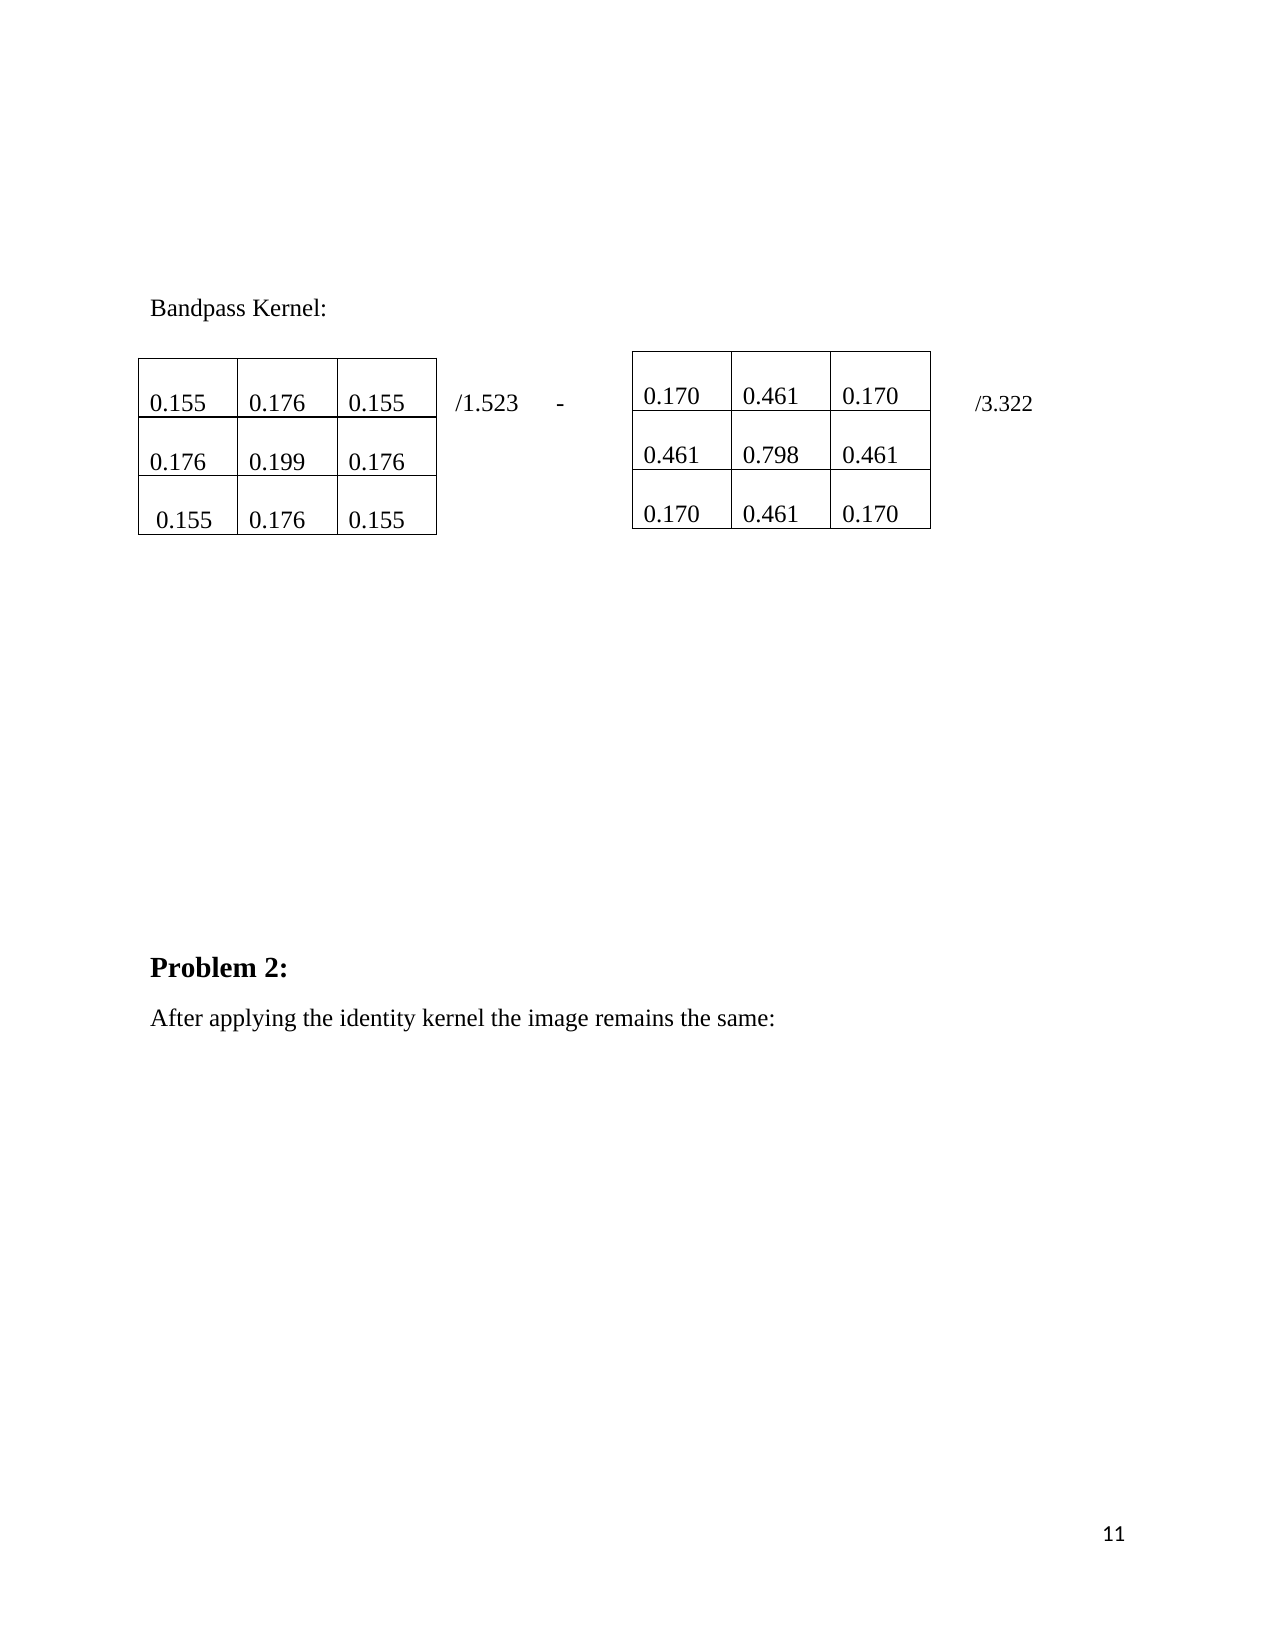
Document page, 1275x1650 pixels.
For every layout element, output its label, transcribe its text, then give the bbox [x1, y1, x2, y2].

table_cell 0.170 [633, 470, 731, 528]
table_cell 0.176 [238, 476, 337, 534]
table_header 0.155 [139, 359, 237, 416]
text /1.523 - /3.322 [437, 388, 632, 417]
table_cell 0.461 [831, 411, 930, 469]
table_header 0.170 [633, 352, 731, 410]
table_header 0.461 [732, 352, 830, 410]
table_cell 0.798 [732, 411, 830, 469]
table_header 0.155 [338, 359, 436, 416]
text /1.523 - /3.322 [931, 388, 1125, 417]
table_cell 0.155 [139, 476, 237, 534]
table_header 0.170 [831, 352, 930, 410]
table_cell 0.170 [831, 470, 930, 528]
table_cell 0.155 [338, 476, 436, 534]
table_header 0.176 [238, 359, 337, 416]
text Problem 2: [150, 950, 1125, 984]
text Bandpass Kernel: [150, 293, 1125, 322]
table_cell 0.176 [338, 418, 436, 475]
table_cell 0.176 [139, 418, 237, 475]
table_cell 0.461 [732, 470, 830, 528]
table_cell 0.199 [238, 418, 337, 475]
table_cell 0.461 [633, 411, 731, 469]
text After applying the identity kernel the image remains the same: [150, 1003, 1125, 1032]
